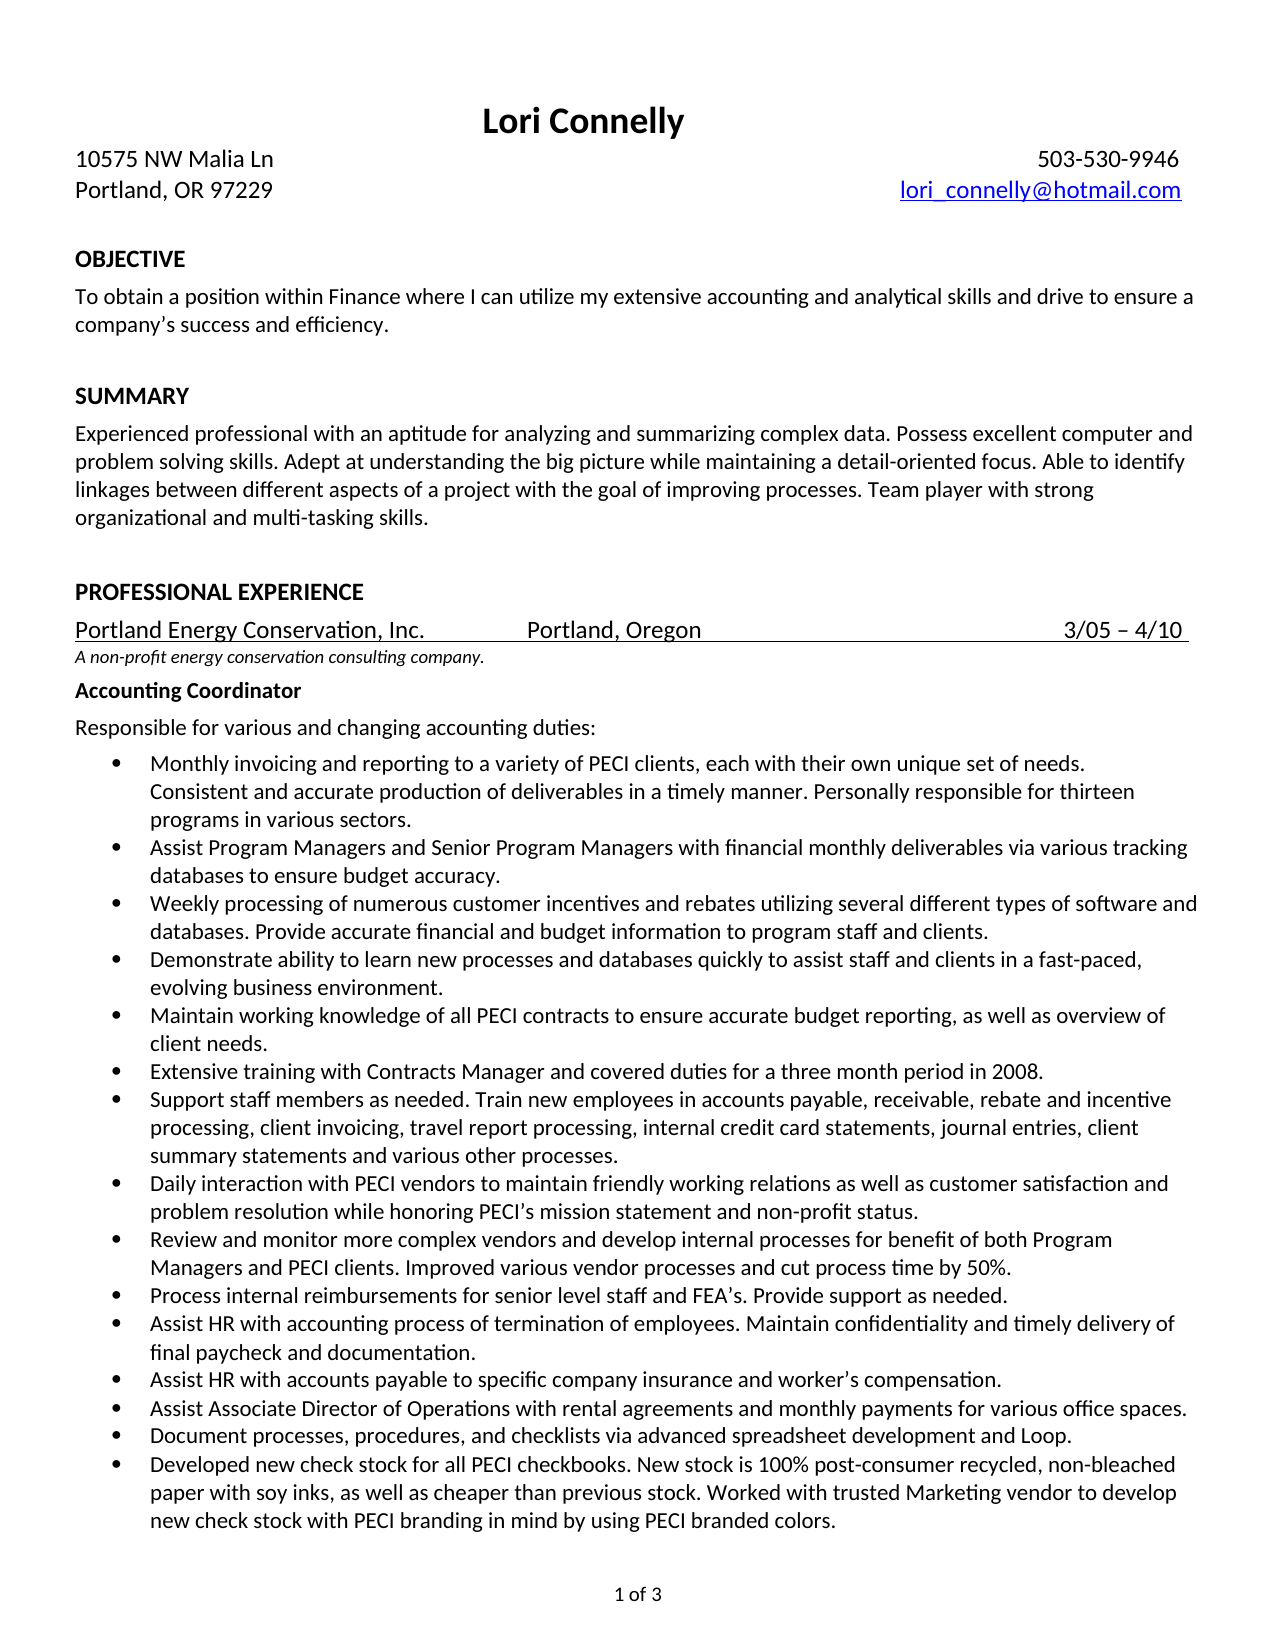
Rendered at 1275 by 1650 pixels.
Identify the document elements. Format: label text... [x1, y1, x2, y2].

list Consistent and accurate production of deliverables in a timely manner. Personally responsible for thirteen [150, 777, 1200, 805]
list Assist HR with accounting process of termination of employees. Maintain confidentiality and timely delivery of final paycheck and documentation. [112, 1309, 1200, 1366]
list Maintain working knowledge of all PECI contracts to ensure accurate budget reporting, as well as overview of client needs. [112, 1001, 1200, 1057]
list Weekly processing of numerous customer incentives and rebates utilizing several different types of software and databases. Provide accurate financial and budget information to program staff and clients. [112, 889, 1200, 945]
text Responsible for various and changing accounting duties: [75, 713, 1200, 741]
list Review and monitor more complex vendors and develop internal processes for benefit of both Program Managers and PECI clients. Improved various vendor processes and cut process time by 50%. [112, 1226, 1200, 1282]
text Accounting Coordinator [75, 676, 1200, 704]
text 10575 NW Malia Ln 503-530-9946 [75, 143, 1200, 174]
text To obtain a position within Finance where I can utilize my extensive accounting and analytical skills and drive to ensure a company’s success and efficiency. [75, 282, 1200, 338]
list Demonstrate ability to learn new processes and databases quickly to assist staff and clients in a fast-paced, evolving business environment. [112, 945, 1200, 1001]
list Assist Associate Director of Operations with rental agreements and monthly payments for various office spaces. [112, 1394, 1200, 1422]
text Experienced professional with an aptitude for analyzing and summarizing complex data. Possess excellent computer and problem solving skills. Adept at understanding the big picture while maintaining a detail-oriented focus. Able to identify linkages between different aspects of a project with the goal of improving processes. Team player with strong organizational and multi-tasking skills. [75, 419, 1200, 531]
list Daily interaction with PECI vendors to maintain friendly working relations as well as customer satisfaction and problem resolution while honoring PECI’s mission statement and non-profit status. [112, 1169, 1200, 1226]
text OBJECTIVE [75, 243, 1200, 274]
text SUMMARY [75, 380, 1200, 411]
list Assist Program Managers and Senior Program Managers with financial monthly deliverables via various tracking databases to ensure budget accuracy. [112, 833, 1200, 889]
list programs in various sectors. [150, 805, 1200, 833]
list Developed new check stock for all PECI checkbooks. New stock is 100% post-consumer recycled, non-bleached paper with soy inks, as well as cheaper than previous stock. Worked with trusted Marketing vendor to develop new check stock with PECI branding in mind by using PECI branded colors. [112, 1450, 1200, 1534]
text Portland, OR 97229 lori_connelly@hotmail.com [75, 174, 1200, 204]
text PROFESSIONAL EXPERIENCE [75, 576, 1200, 606]
text Portland Energy Conservation, Inc. Portland, Oregon 3/05 – 4/10 A non-profit energy conservation consulting company. [75, 615, 1200, 668]
list Extensive training with Contracts Manager and covered duties for a three month period in 2008. [112, 1057, 1200, 1085]
list Assist HR with accounts payable to specific company insurance and worker’s compensation. [112, 1366, 1200, 1394]
list Document processes, procedures, and checklists via advanced spreadsheet development and Loop. [112, 1422, 1200, 1450]
list Support staff members as needed. Train new employees in accounts payable, receivable, rebate and incentive processing, client invoicing, travel report processing, internal credit card statements, journal entries, client summary statements and various other processes. [112, 1085, 1200, 1169]
list Monthly invoicing and reporting to a variety of PECI clients, each with their own unique set of needs. [112, 749, 1200, 777]
list Process internal reimbursements for senior level staff and FEA’s. Provide support as needed. [112, 1282, 1200, 1309]
